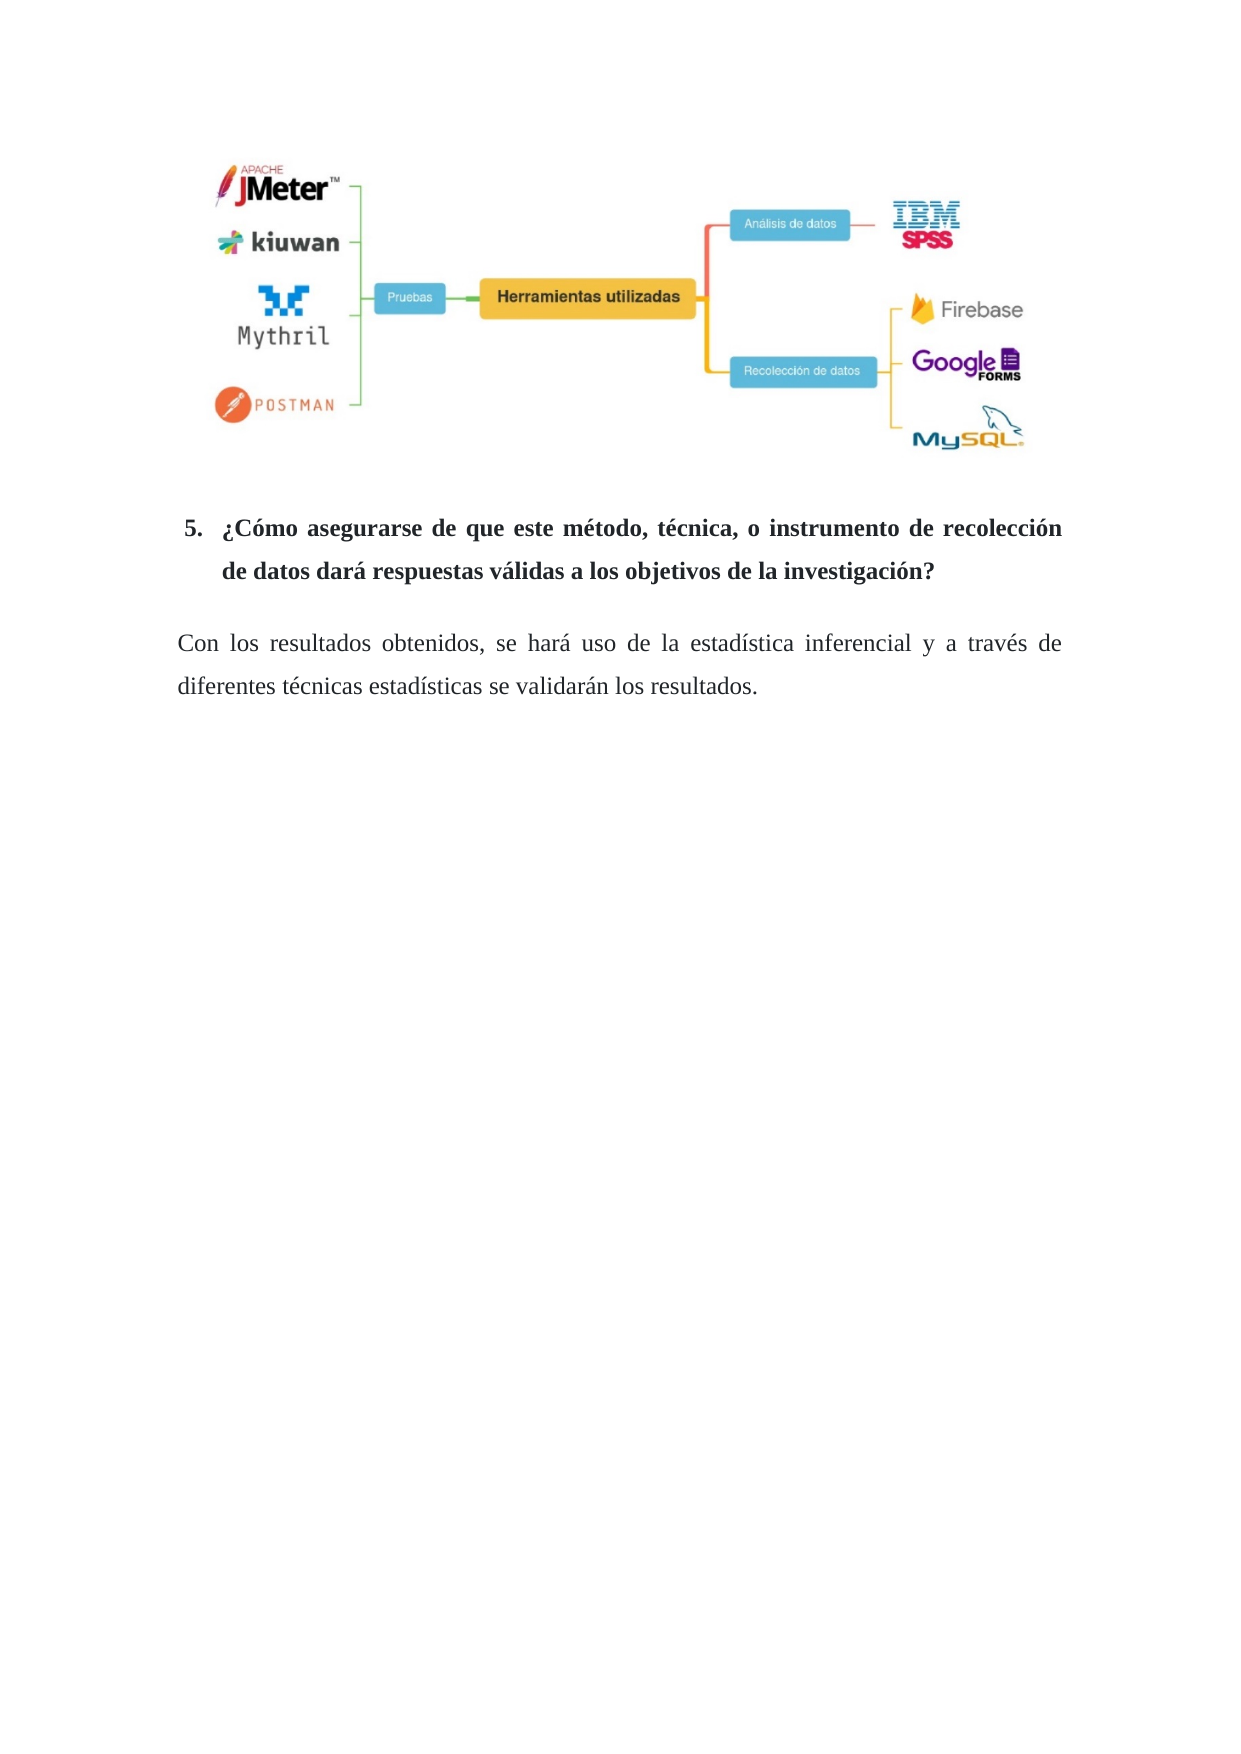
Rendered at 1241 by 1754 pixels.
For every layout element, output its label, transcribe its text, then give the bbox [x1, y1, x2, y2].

picture [184, 147, 1049, 470]
list ¿Cómo asegurarse de que este método, técnica, o instrumento de recolección de datos dará respuestas válidas a los objetivos de la investigación? [184, 513, 1063, 585]
text Con los resultados obtenidos, se hará uso de la estadística inferencial y a través de diferentes técnicas estadísticas se validarán los resultados. [177, 628, 1063, 700]
